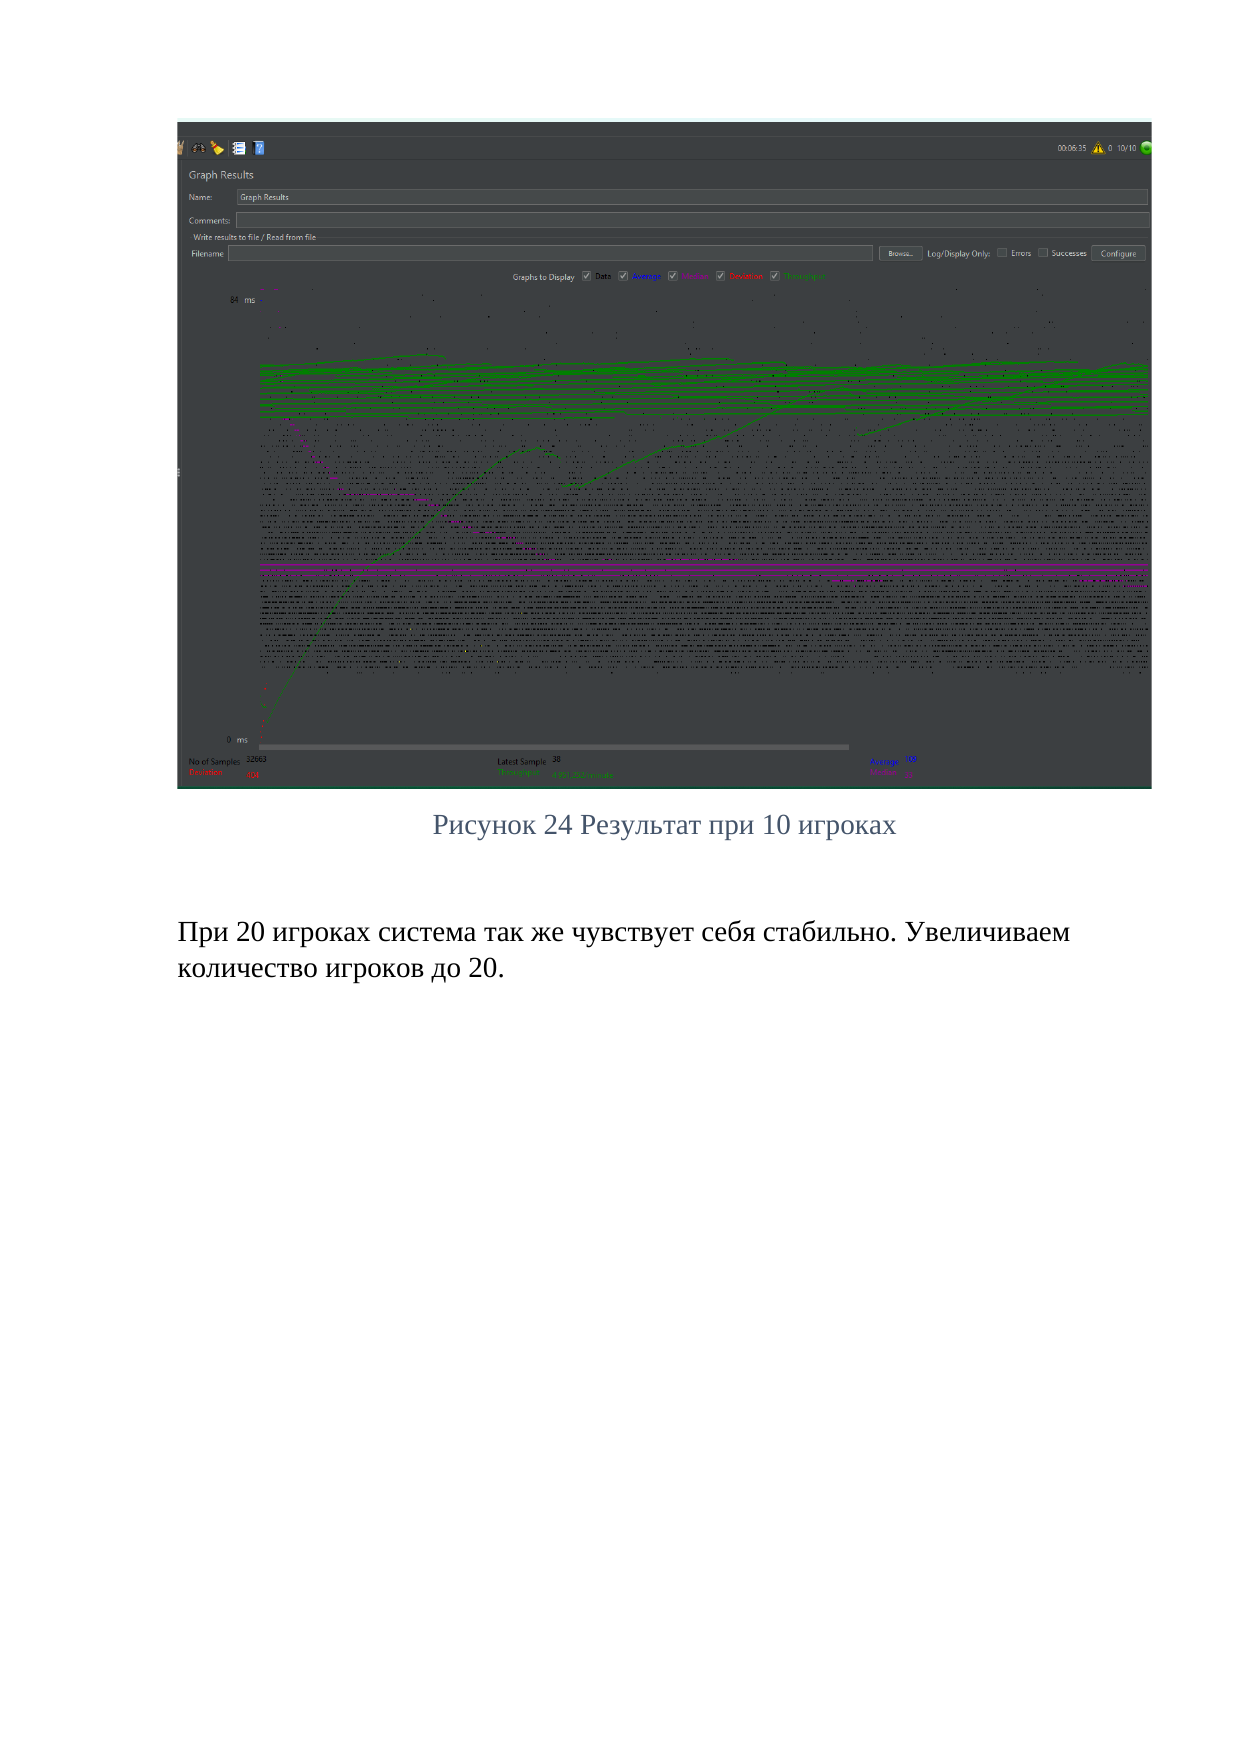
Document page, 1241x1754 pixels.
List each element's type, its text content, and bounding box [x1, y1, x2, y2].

text При 20 игроках система так же чувствует себя стабильно. Увеличиваем количество игроков до 20. [177, 914, 1152, 984]
picture [177, 118, 1152, 789]
text Рисунок 24 Результат при 10 игроках [177, 807, 1152, 841]
